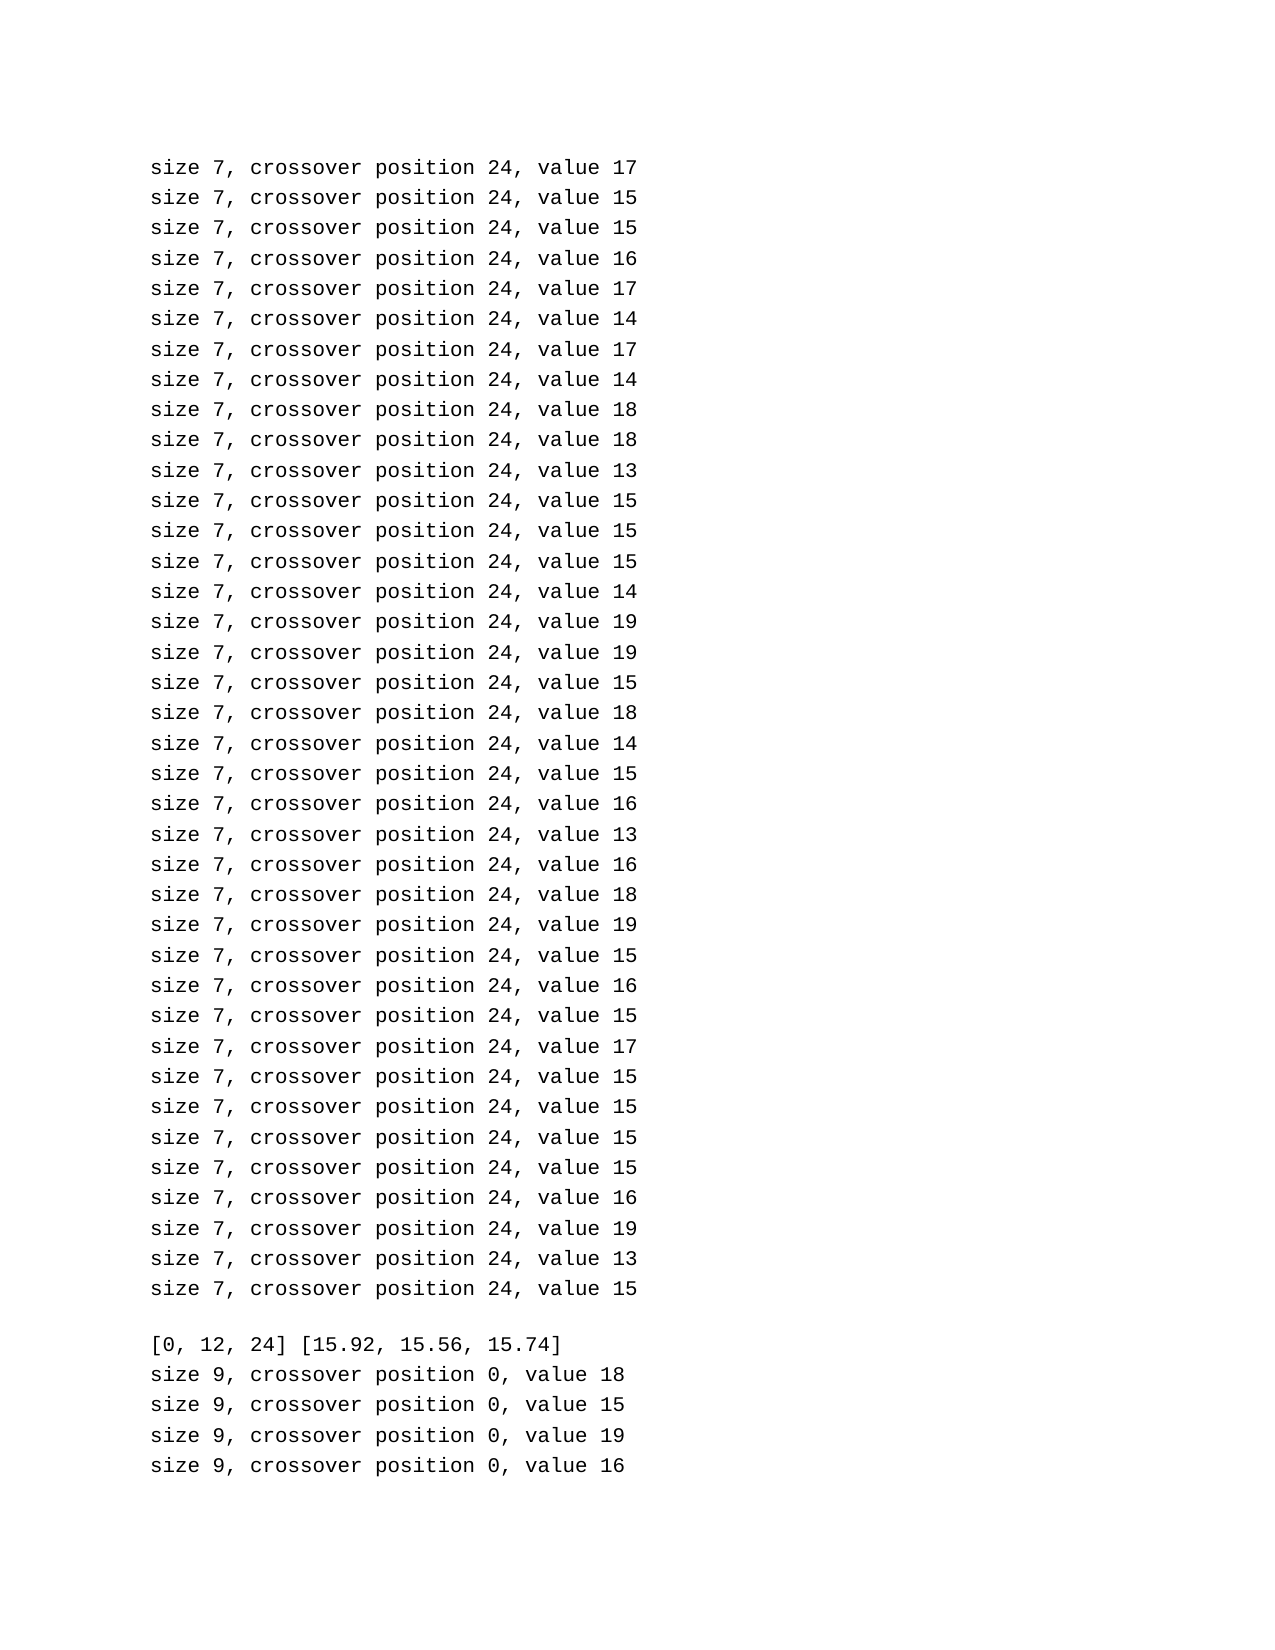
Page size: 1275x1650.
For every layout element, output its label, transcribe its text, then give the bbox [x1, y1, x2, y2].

text size 9, crossover position 0, value 15 [150, 1388, 1125, 1418]
text size 7, crossover position 24, value 15 [150, 544, 1125, 574]
text size 7, crossover position 24, value 15 [150, 1059, 1125, 1090]
text size 7, crossover position 24, value 17 [150, 1029, 1125, 1059]
text size 7, crossover position 24, value 15 [150, 514, 1125, 544]
text size 7, crossover position 24, value 18 [150, 877, 1125, 908]
text size 7, crossover position 24, value 14 [150, 302, 1125, 332]
text size 7, crossover position 24, value 17 [150, 332, 1125, 362]
text size 7, crossover position 24, value 15 [150, 483, 1125, 514]
text size 7, crossover position 24, value 13 [150, 453, 1125, 483]
text size 7, crossover position 24, value 15 [150, 180, 1125, 211]
text size 9, crossover position 0, value 18 [150, 1357, 1125, 1388]
text size 7, crossover position 24, value 15 [150, 1090, 1125, 1120]
text size 7, crossover position 24, value 16 [150, 1181, 1125, 1211]
text size 7, crossover position 24, value 15 [150, 1272, 1125, 1302]
text size 7, crossover position 24, value 18 [150, 696, 1125, 726]
text size 7, crossover position 24, value 15 [150, 999, 1125, 1029]
text size 7, crossover position 24, value 15 [150, 938, 1125, 968]
text size 7, crossover position 24, value 15 [150, 665, 1125, 696]
text size 7, crossover position 24, value 15 [150, 1120, 1125, 1150]
text size 7, crossover position 24, value 16 [150, 847, 1125, 877]
text [0, 12, 24] [15.92, 15.56, 15.74] [150, 1327, 1125, 1357]
text size 7, crossover position 24, value 14 [150, 574, 1125, 605]
text size 7, crossover position 24, value 16 [150, 787, 1125, 817]
text size 7, crossover position 24, value 13 [150, 1241, 1125, 1272]
text size 7, crossover position 24, value 19 [150, 1211, 1125, 1241]
text size 7, crossover position 24, value 13 [150, 817, 1125, 847]
text size 7, crossover position 24, value 18 [150, 392, 1125, 423]
text size 7, crossover position 24, value 16 [150, 968, 1125, 999]
text size 7, crossover position 24, value 17 [150, 271, 1125, 302]
text size 9, crossover position 0, value 19 [150, 1418, 1125, 1448]
text size 9, crossover position 0, value 16 [150, 1448, 1125, 1479]
text size 7, crossover position 24, value 16 [150, 241, 1125, 271]
text size 7, crossover position 24, value 15 [150, 211, 1125, 241]
text size 7, crossover position 24, value 19 [150, 605, 1125, 635]
text size 7, crossover position 24, value 17 [150, 150, 1125, 180]
text size 7, crossover position 24, value 14 [150, 362, 1125, 392]
text size 7, crossover position 24, value 19 [150, 908, 1125, 938]
text size 7, crossover position 24, value 19 [150, 635, 1125, 665]
text size 7, crossover position 24, value 14 [150, 726, 1125, 756]
text size 7, crossover position 24, value 18 [150, 423, 1125, 453]
text size 7, crossover position 24, value 15 [150, 756, 1125, 787]
text size 7, crossover position 24, value 15 [150, 1150, 1125, 1181]
